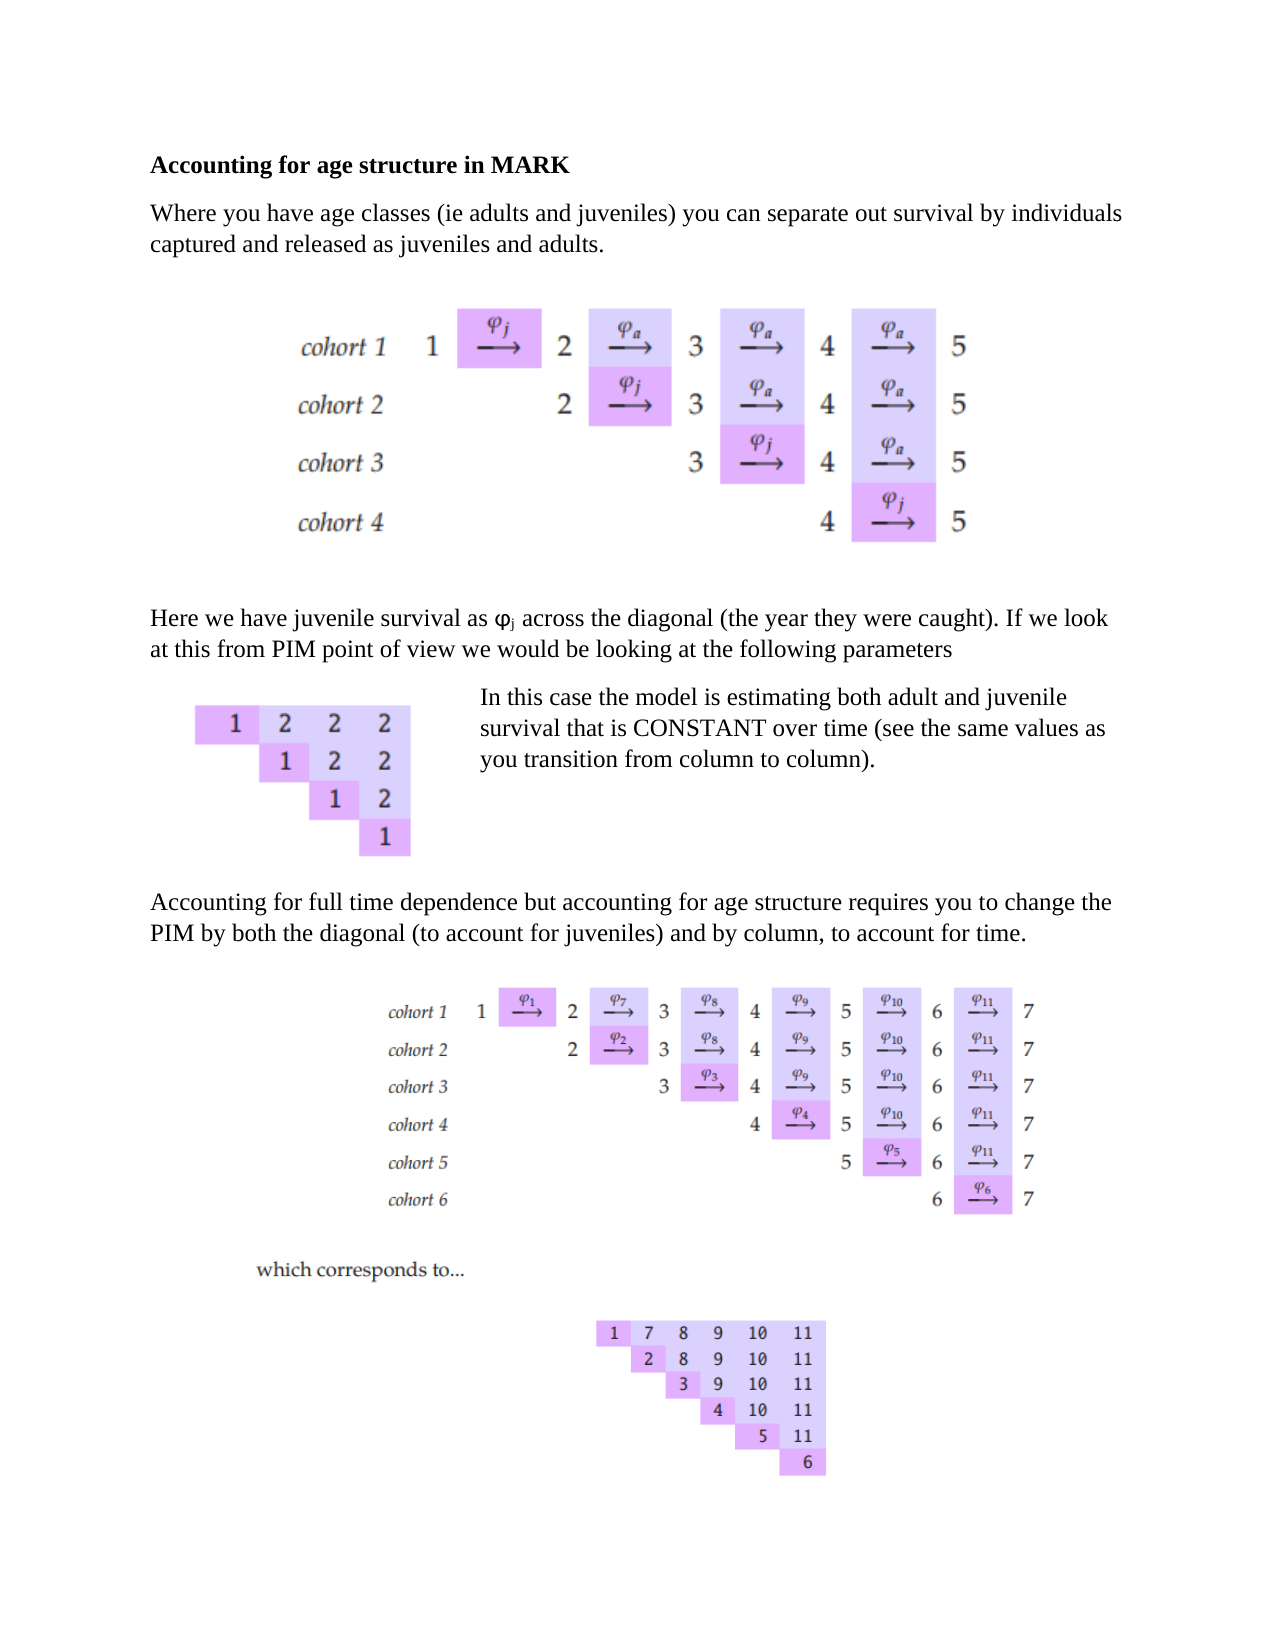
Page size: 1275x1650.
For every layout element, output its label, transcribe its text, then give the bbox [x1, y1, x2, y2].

text Accounting for age structure in MARK [150, 150, 1125, 179]
text Where you have age classes (ie adults and juveniles) you can separate out survival by individuals captured and released as juveniles and adults. [150, 198, 1125, 257]
picture [150, 682, 461, 880]
text In this case the model is estimating both adult and juvenile survival that is CONSTANT over time (see the same values as you transition from column to column). [461, 682, 1125, 773]
picture [217, 966, 1058, 1493]
text Accounting for full time dependence but accounting for age structure requires you to change the PIM by both the diagonal (to account for juveniles) and by column, to account for time. [150, 887, 1125, 947]
picture [251, 276, 1024, 583]
text Here we have juvenile survival as φj across the diagonal (the year they were caught). If we look at this from PIM point of view we would be looking at the following parameters [150, 602, 1125, 663]
